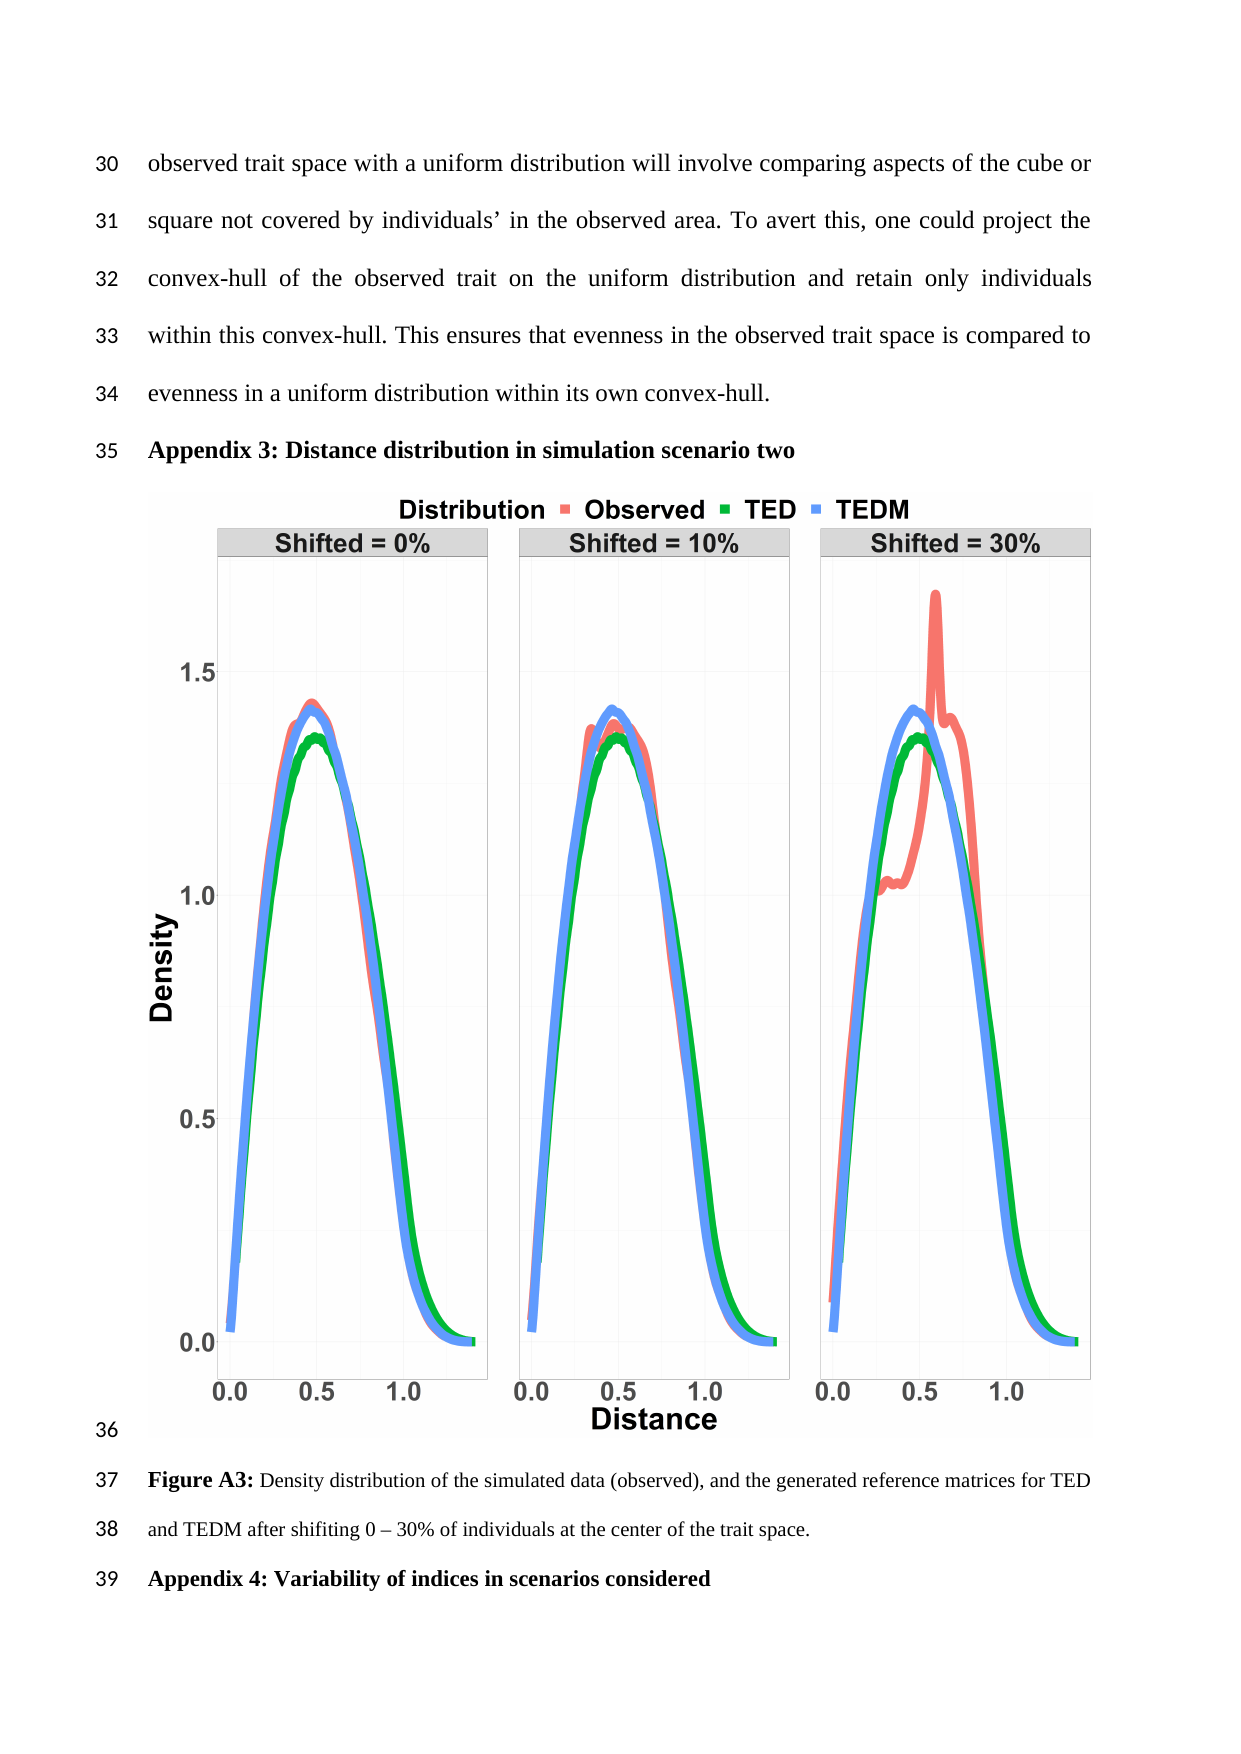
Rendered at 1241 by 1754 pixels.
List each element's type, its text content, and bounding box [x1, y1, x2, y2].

text Appendix 3: Distance distribution in simulation scenario two [148, 435, 1093, 464]
text Appendix 4: Variability of indices in scenarios considered [148, 1565, 1093, 1591]
text Figure A3: Density distribution of the simulated data (observed), and the generated reference matrices for TED and TEDM after shifiting 0 – 30% of individuals at the center of the trait space. [148, 1466, 1093, 1541]
